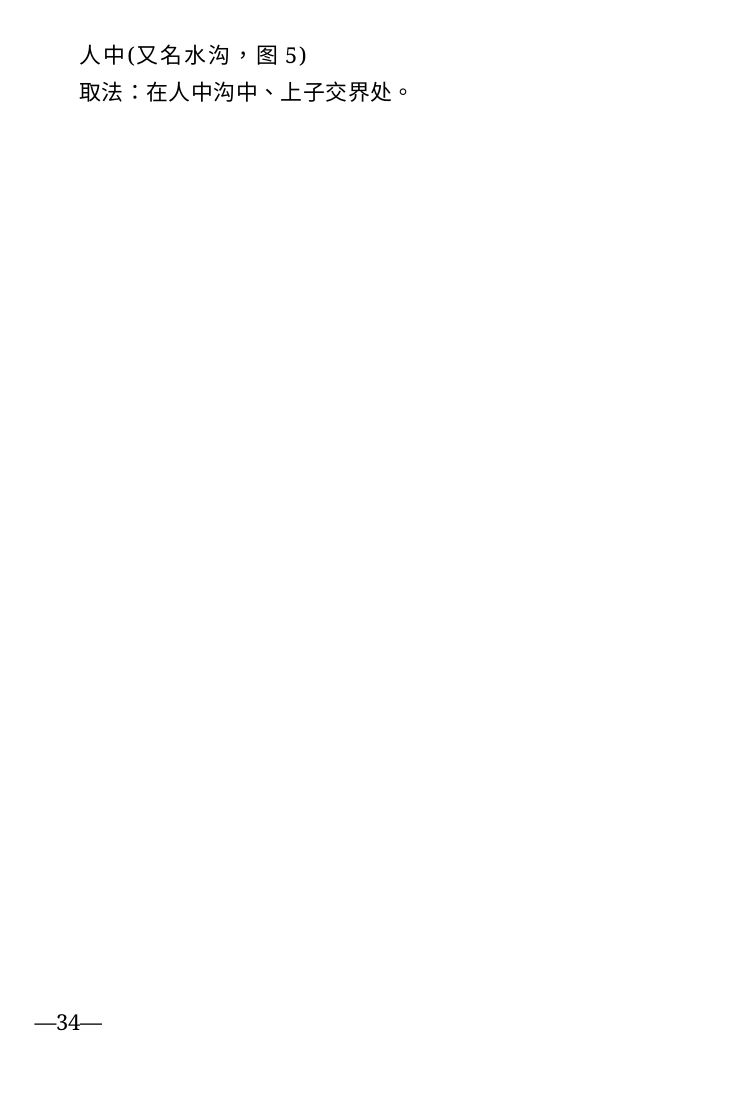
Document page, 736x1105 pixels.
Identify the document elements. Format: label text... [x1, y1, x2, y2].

text 取法：在人中沟中、上子交界处。 [79, 78, 633, 105]
text 人中(又名水沟，图5) [79, 42, 633, 69]
